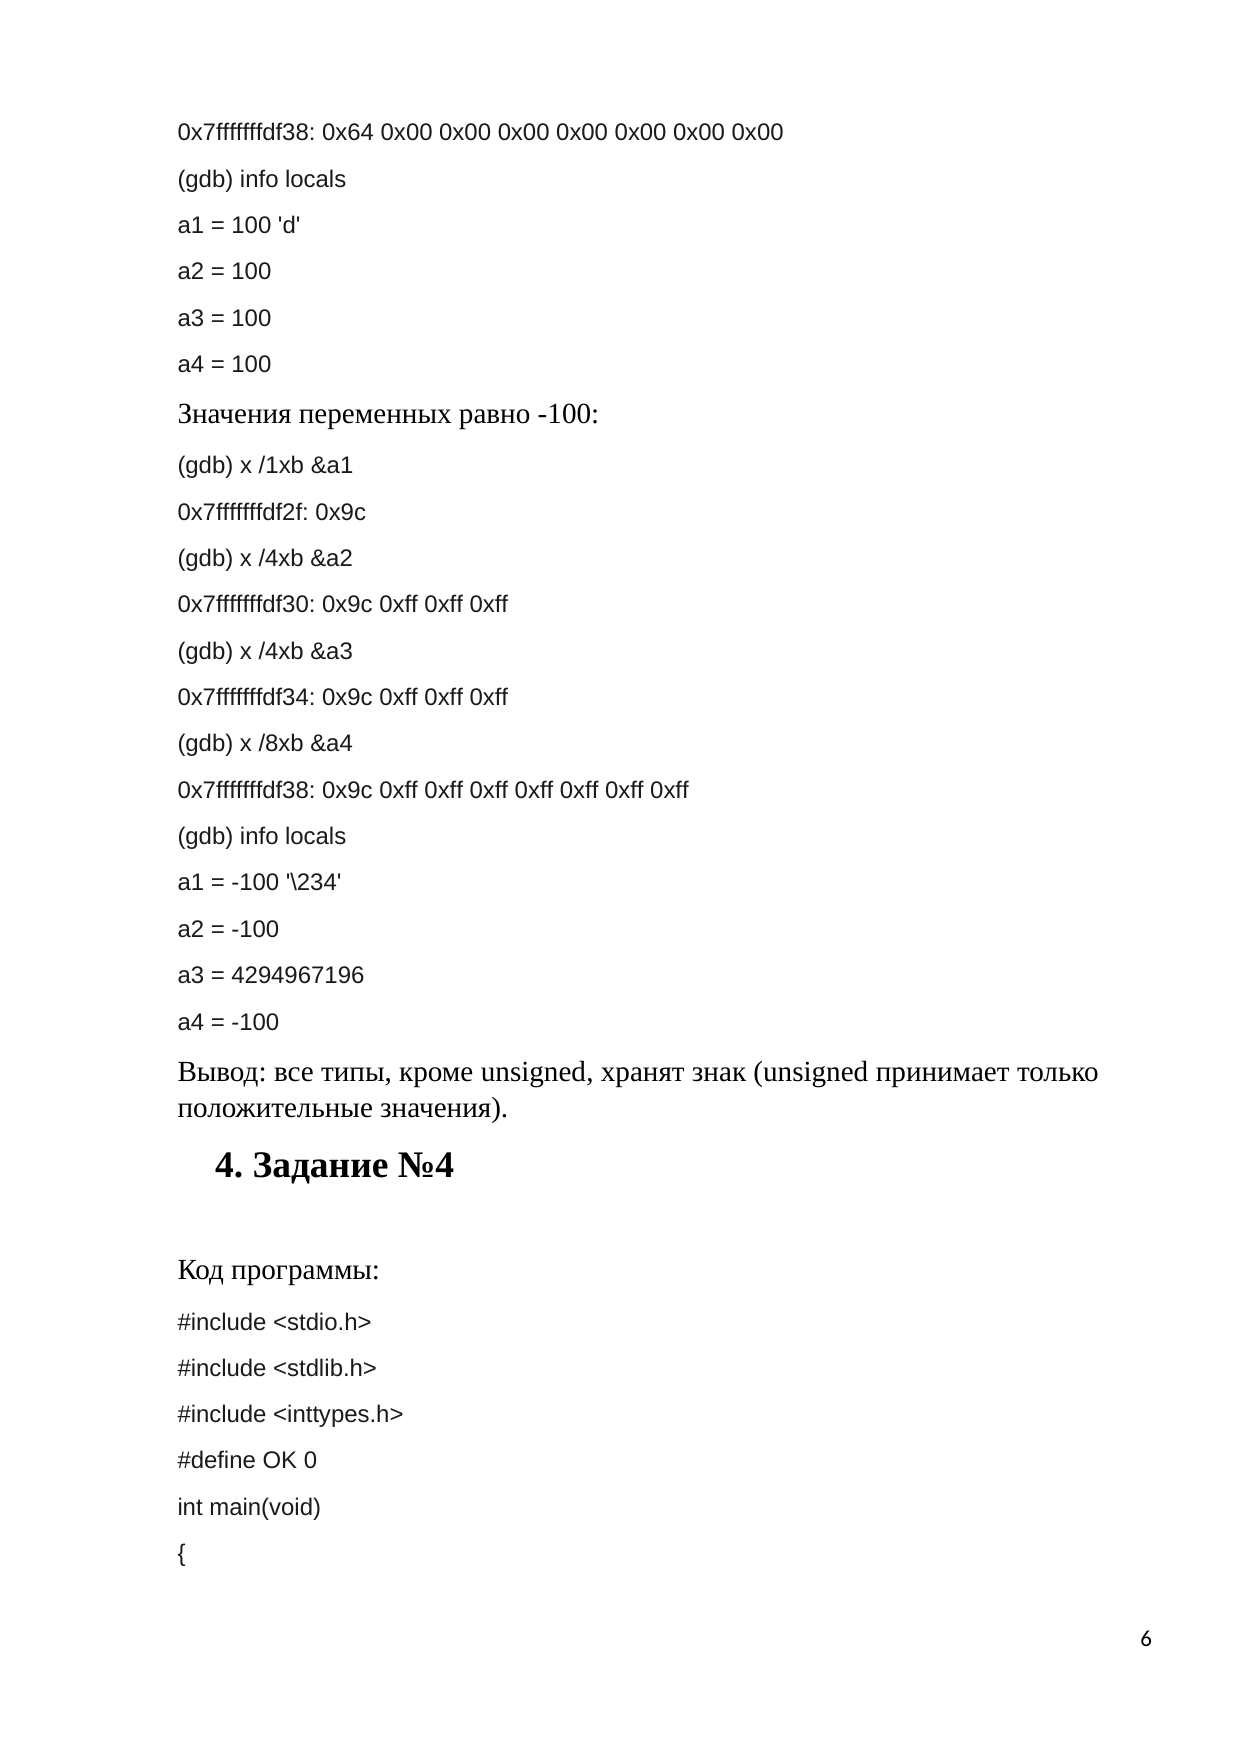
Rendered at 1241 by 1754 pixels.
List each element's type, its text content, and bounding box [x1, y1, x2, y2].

text { [177, 1539, 1152, 1567]
text (gdb) x /4xb &a2 [177, 544, 1152, 571]
text #include <stdlib.h> [177, 1354, 1152, 1381]
text Вывод: все типы, кроме unsigned, хранят знак (unsigned принимает только положительные значения). [177, 1054, 1152, 1123]
text #include <stdio.h> [177, 1307, 1152, 1335]
text 0x7fffffffdf38: 0x64 0x00 0x00 0x00 0x00 0x00 0x00 0x00 [177, 118, 1152, 146]
text 0x7fffffffdf2f: 0x9c [177, 497, 1152, 525]
text int main(void) [177, 1493, 1152, 1520]
text 0x7fffffffdf34: 0x9c 0xff 0xff 0xff [177, 683, 1152, 711]
list Задание №4 [215, 1143, 1152, 1186]
text a3 = 4294967196 [177, 961, 1152, 989]
text a4 = 100 [177, 350, 1152, 377]
text Значения переменных равно -100: [177, 396, 1152, 430]
text (gdb) info locals [177, 164, 1152, 192]
text #define OK 0 [177, 1446, 1152, 1474]
text a2 = -100 [177, 915, 1152, 942]
text a1 = -100 '\234' [177, 868, 1152, 896]
text (gdb) x /8xb &a4 [177, 729, 1152, 757]
text (gdb) x /1xb &a1 [177, 451, 1152, 479]
text (gdb) info locals [177, 822, 1152, 849]
text 0x7fffffffdf38: 0x9c 0xff 0xff 0xff 0xff 0xff 0xff 0xff [177, 776, 1152, 803]
text #include <inttypes.h> [177, 1400, 1152, 1428]
text a2 = 100 [177, 257, 1152, 285]
text Код программы: [177, 1252, 1152, 1286]
text a3 = 100 [177, 303, 1152, 331]
text 0x7fffffffdf30: 0x9c 0xff 0xff 0xff [177, 590, 1152, 618]
text a4 = -100 [177, 1007, 1152, 1035]
text a1 = 100 'd' [177, 211, 1152, 238]
text (gdb) x /4xb &a3 [177, 637, 1152, 664]
